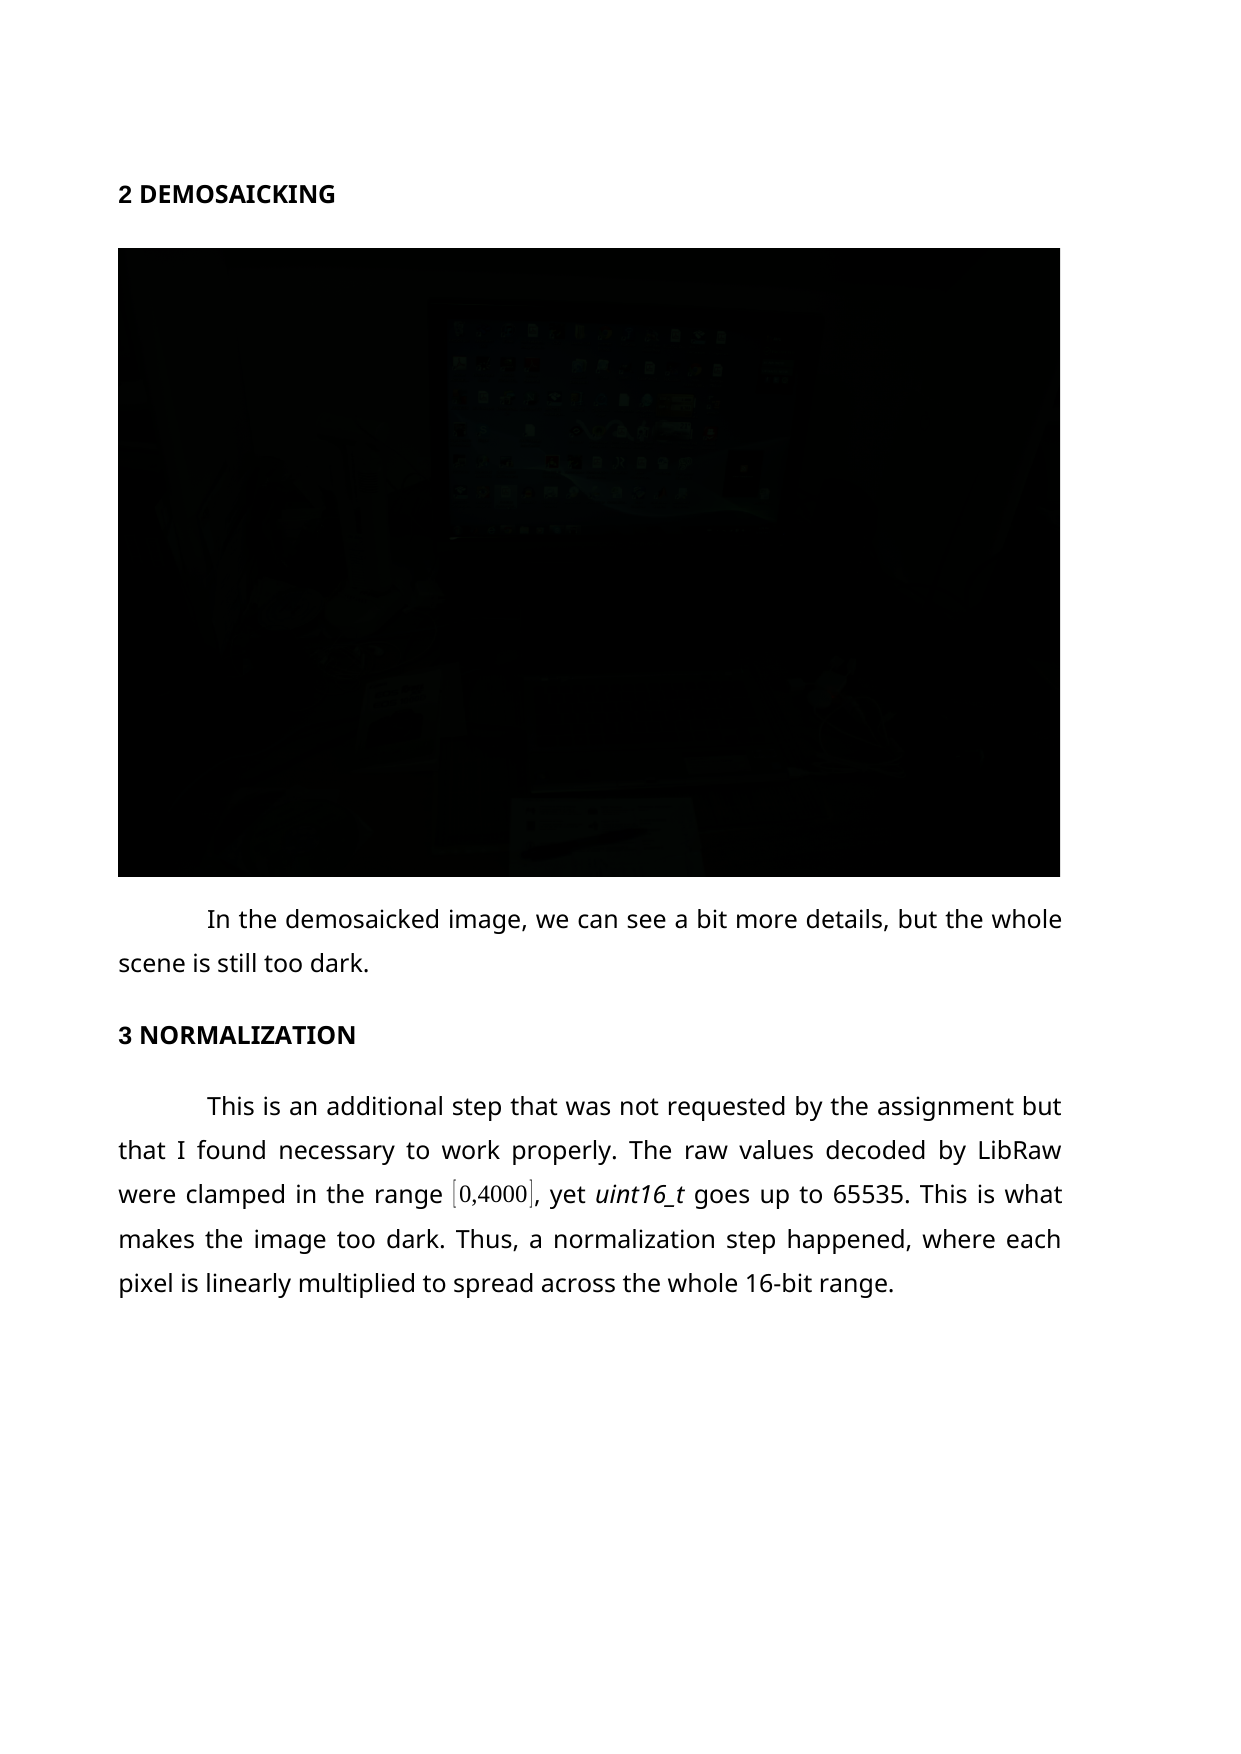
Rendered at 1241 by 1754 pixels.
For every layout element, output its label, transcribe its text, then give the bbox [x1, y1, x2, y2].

text In the demosaicked image, we can see a bit more details, but the whole scene is still too dark. [118, 902, 1063, 980]
subtitle DEMOSAICKING [118, 177, 1063, 211]
text This is an additional step that was not requested by the assignment but that I found necessary to work properly. The raw values decoded by LibRaw were clamped in the range , yet uint16_t goes up to 65535. This is what makes the image too dark. Thus, a normalization step happened, where each pixel is linearly multiplied to spread across the whole 16-bit range. [118, 1089, 1063, 1300]
picture [118, 248, 1061, 877]
subtitle NORMALIZATION [118, 1017, 1063, 1051]
